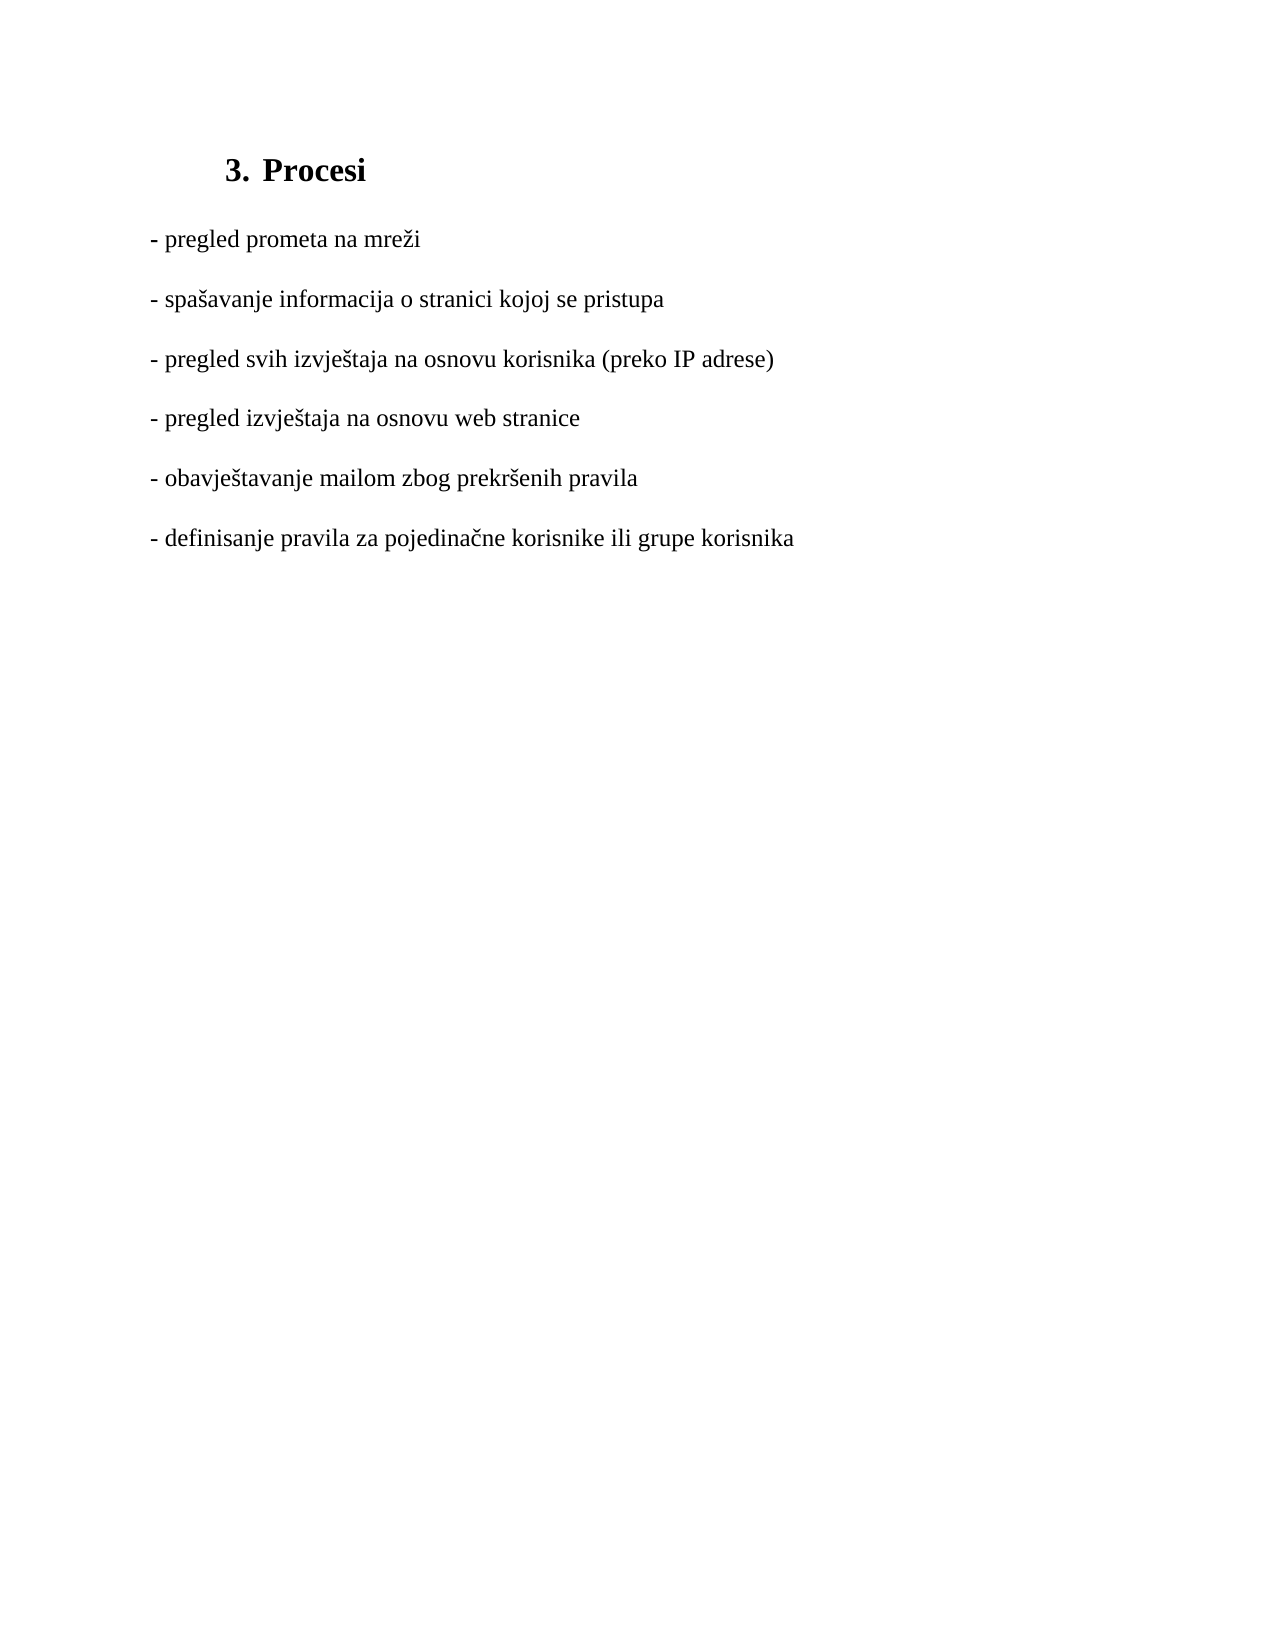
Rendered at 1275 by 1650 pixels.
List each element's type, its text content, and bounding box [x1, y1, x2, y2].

list Procesi [225, 150, 1125, 188]
text - pregled izvještaja na osnovu web stranice [150, 403, 1125, 432]
text - obavještavanje mailom zbog prekršenih pravila [150, 463, 1125, 492]
text - pregled prometa na mreži [150, 224, 1125, 253]
text - definisanje pravila za pojedinačne korisnike ili grupe korisnika [150, 523, 1125, 552]
text - pregled svih izvještaja na osnovu korisnika (preko IP adrese) [150, 344, 1125, 372]
text - spašavanje informacija o stranici kojoj se pristupa [150, 284, 1125, 313]
